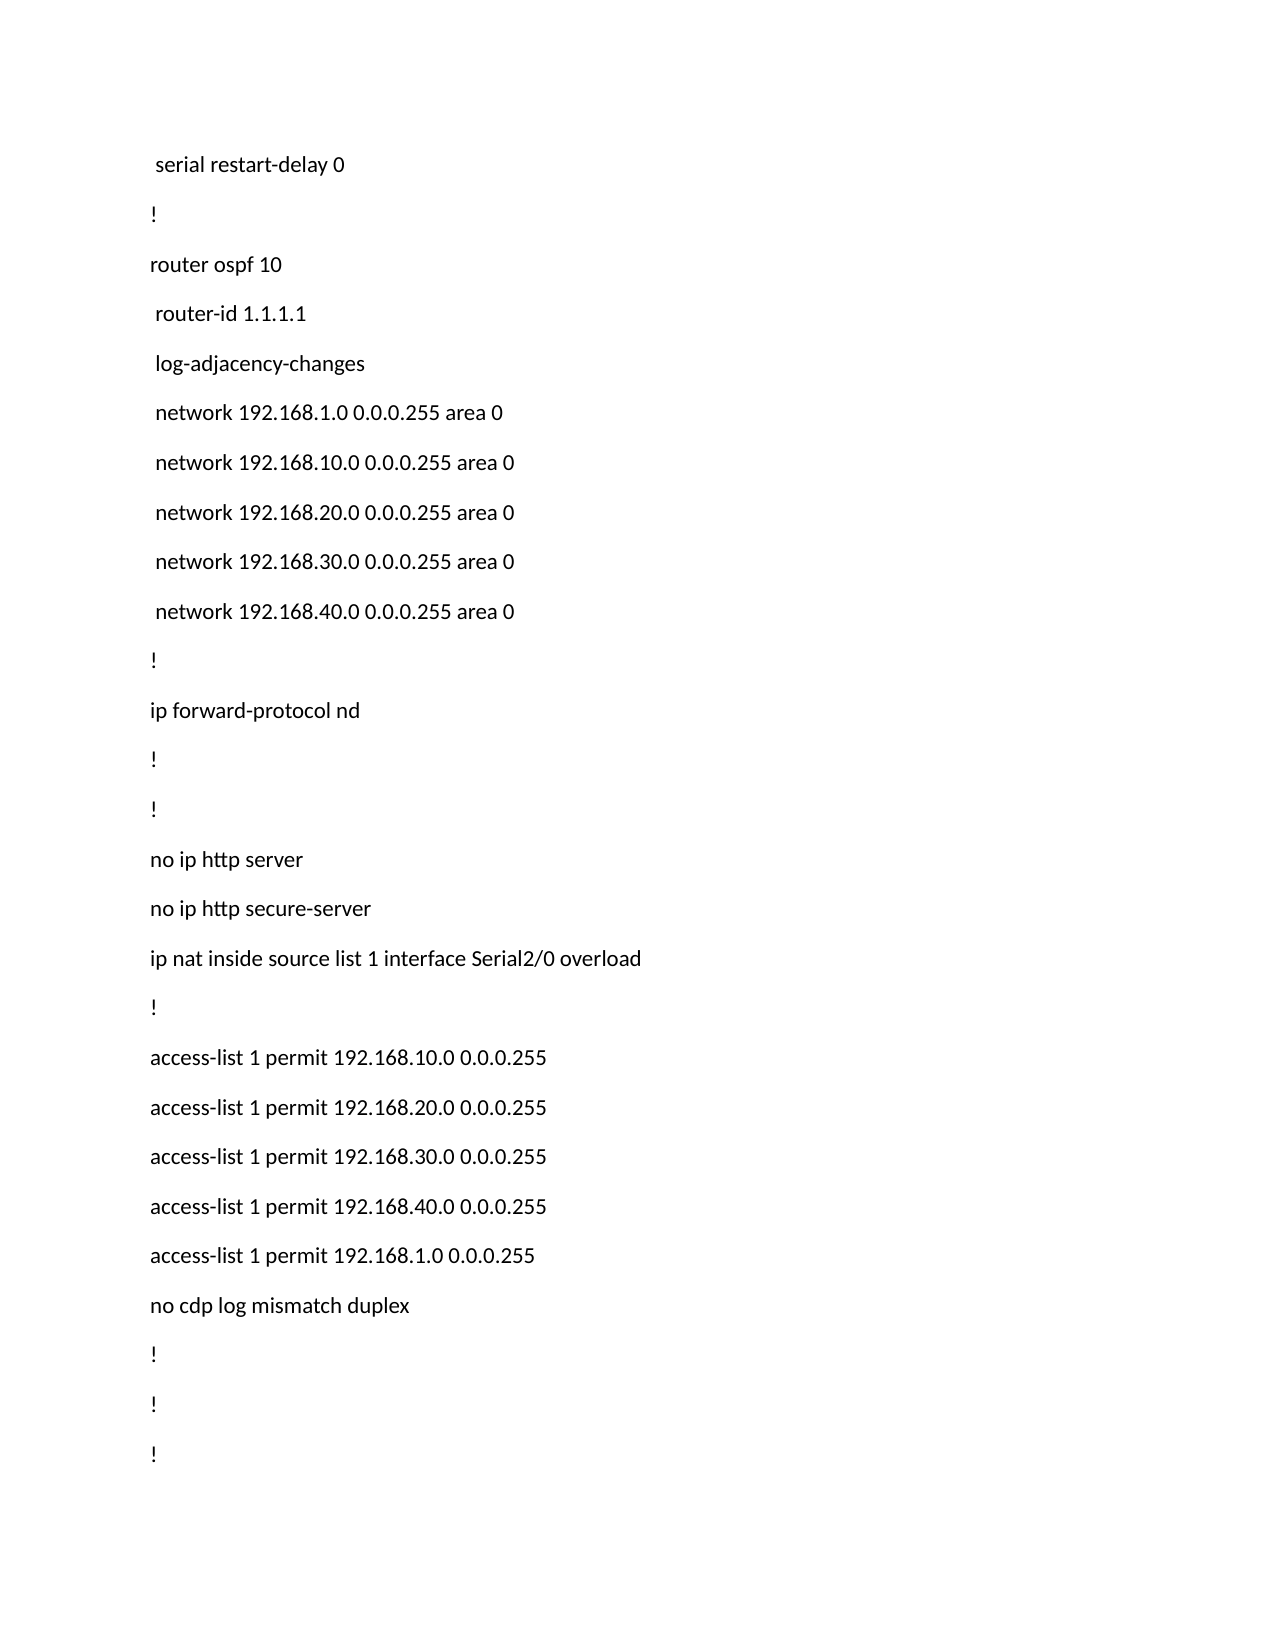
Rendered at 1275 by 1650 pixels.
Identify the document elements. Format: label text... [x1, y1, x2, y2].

text ! [150, 745, 1125, 774]
text no cdp log mismatch duplex [150, 1290, 1125, 1319]
text network 192.168.20.0 0.0.0.255 area 0 [150, 497, 1125, 526]
text network 192.168.40.0 0.0.0.255 area 0 [150, 596, 1125, 625]
text ip nat inside source list 1 interface Serial2/0 overload [150, 943, 1125, 972]
text network 192.168.30.0 0.0.0.255 area 0 [150, 547, 1125, 575]
text router ospf 10 [150, 249, 1125, 278]
text serial restart-delay 0 [150, 150, 1125, 179]
text network 192.168.10.0 0.0.0.255 area 0 [150, 447, 1125, 476]
text ! [150, 199, 1125, 228]
text access-list 1 permit 192.168.1.0 0.0.0.255 [150, 1241, 1125, 1269]
text ! [150, 646, 1125, 674]
text ! [150, 1340, 1125, 1369]
text ! [150, 1389, 1125, 1418]
text ! [150, 794, 1125, 823]
text log-adjacency-changes [150, 348, 1125, 377]
text no ip http server [150, 844, 1125, 873]
text ! [150, 993, 1125, 1022]
text ! [150, 1439, 1125, 1468]
text access-list 1 permit 192.168.20.0 0.0.0.255 [150, 1092, 1125, 1121]
text network 192.168.1.0 0.0.0.255 area 0 [150, 398, 1125, 427]
text ip forward-protocol nd [150, 695, 1125, 724]
text access-list 1 permit 192.168.10.0 0.0.0.255 [150, 1042, 1125, 1071]
text no ip http secure-server [150, 894, 1125, 922]
text access-list 1 permit 192.168.30.0 0.0.0.255 [150, 1142, 1125, 1170]
text router-id 1.1.1.1 [150, 299, 1125, 327]
text access-list 1 permit 192.168.40.0 0.0.0.255 [150, 1191, 1125, 1220]
